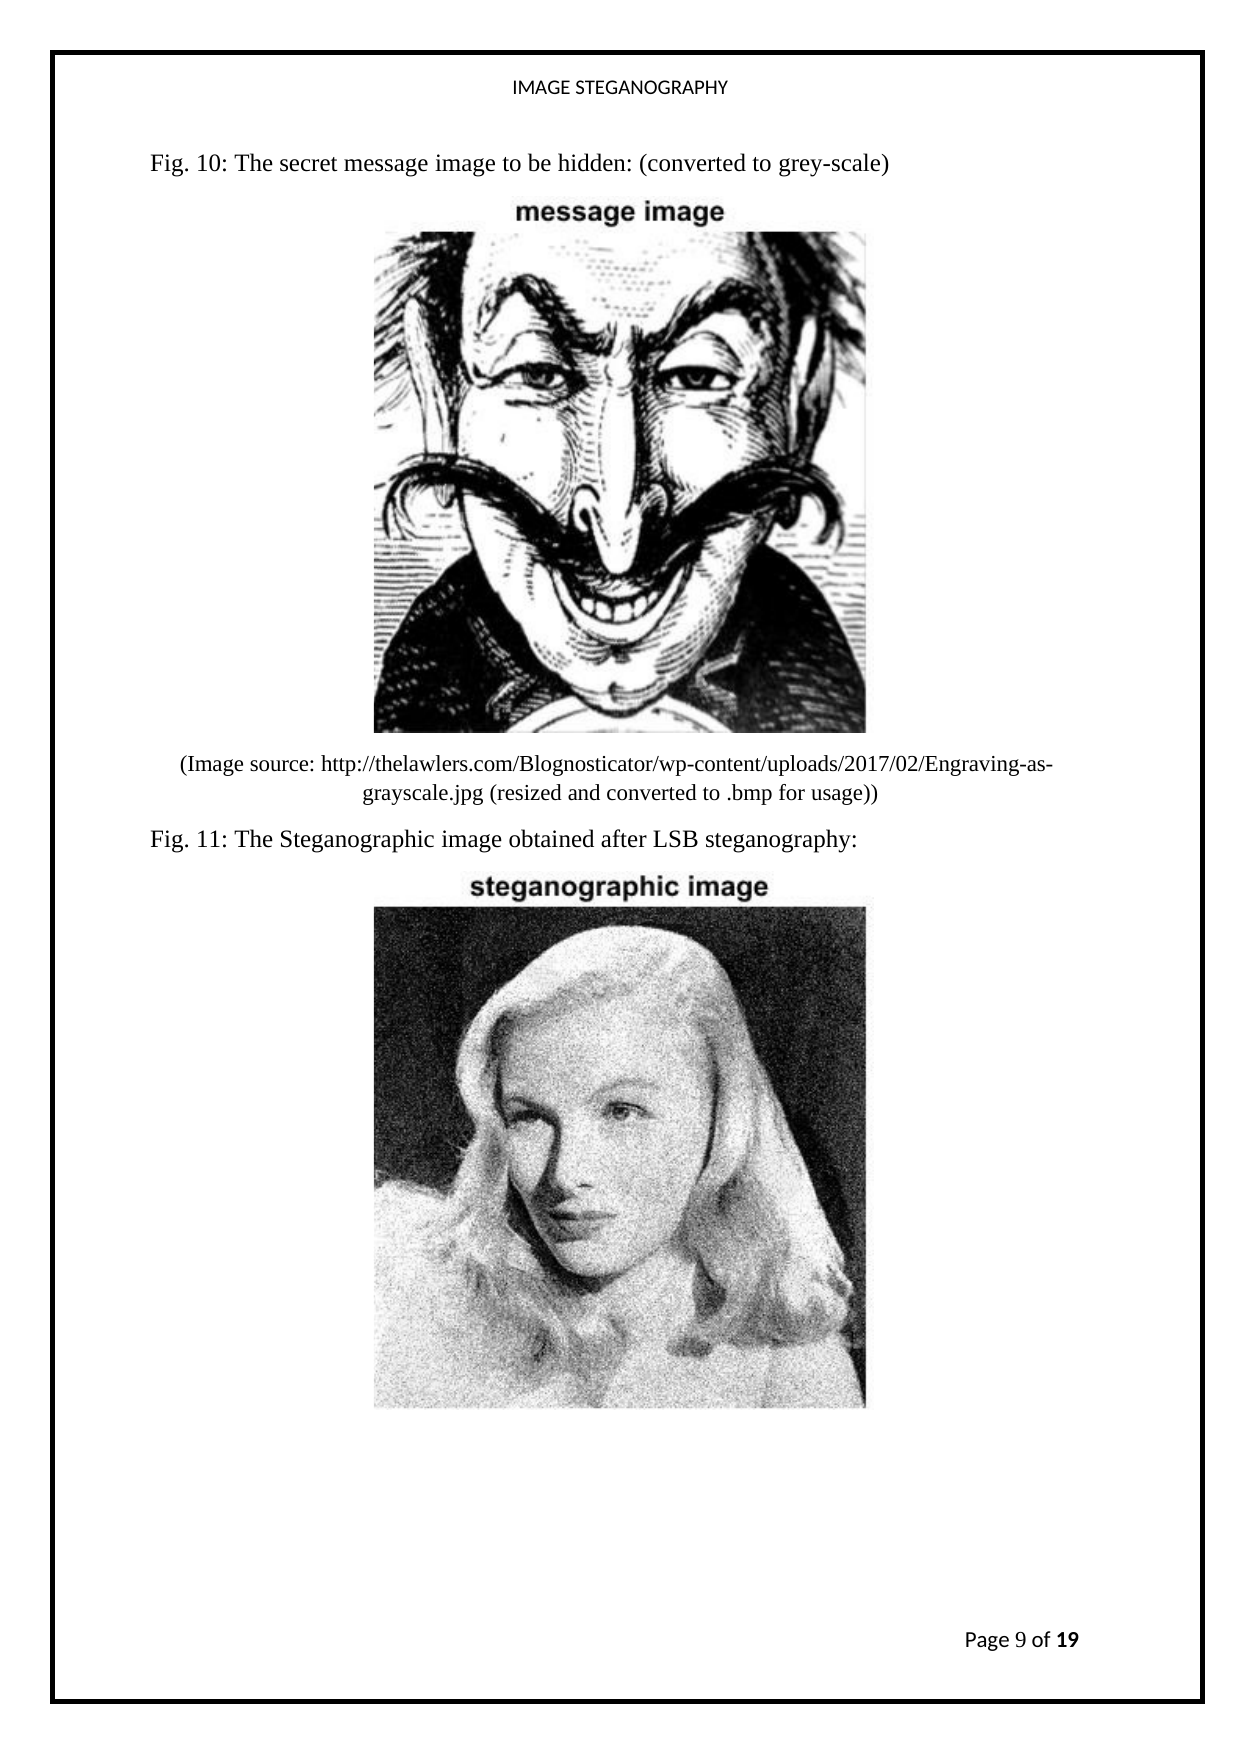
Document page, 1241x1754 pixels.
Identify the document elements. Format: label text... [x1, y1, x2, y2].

picture [373, 871, 874, 1410]
text Fig. 10: The secret message image to be hidden: (converted to grey-scale) [150, 148, 1200, 177]
text Fig. 11: The Steganographic image obtained after LSB steganography: [150, 824, 1200, 852]
picture [373, 196, 874, 733]
